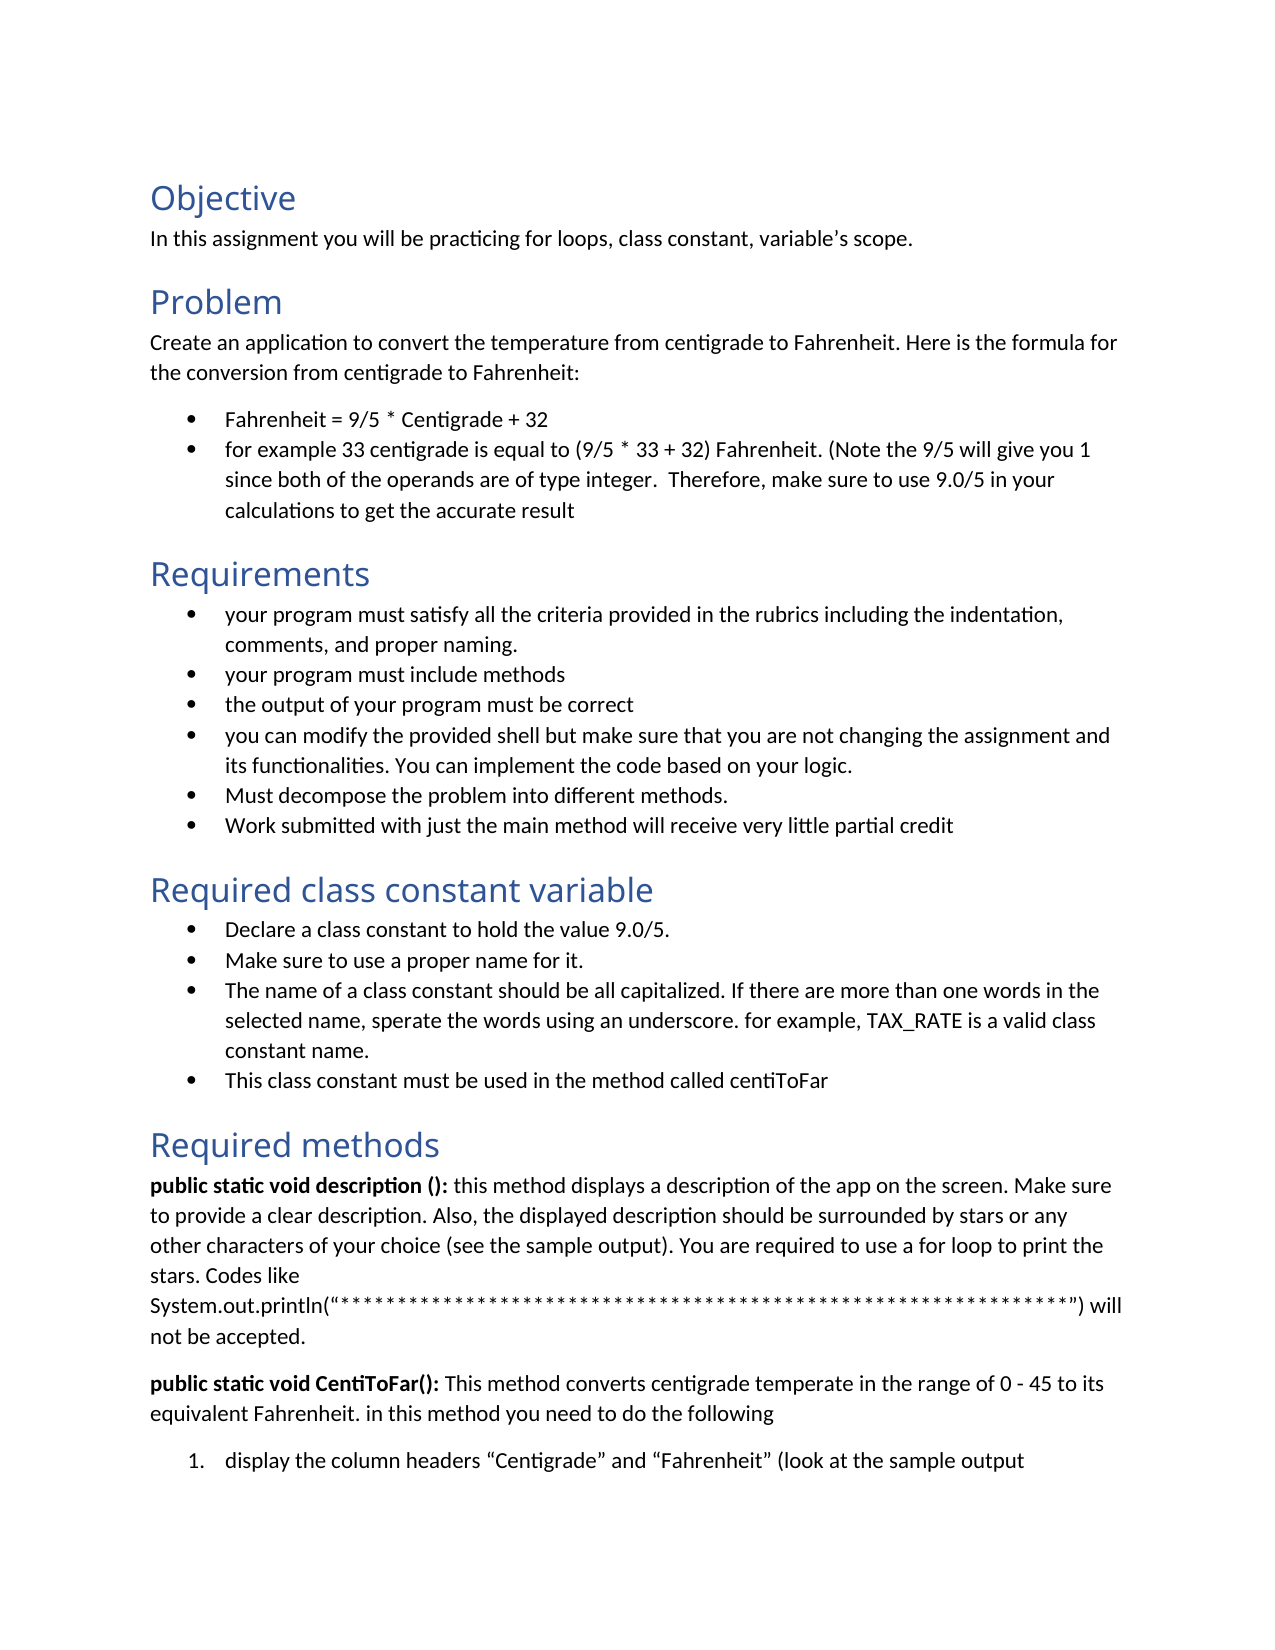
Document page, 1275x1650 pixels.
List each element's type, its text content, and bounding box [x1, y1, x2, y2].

text public static void description (): this method displays a description of the app on the screen. Make sure to provide a clear description. Also, the displayed description should be surrounded by stars or any other characters of your choice (see the sample output). You are required to use a for loop to print the stars. Codes like System.out.println(“****************************************************************”) will not be accepted. [150, 1171, 1125, 1350]
text Create an application to convert the temperature from centigrade to Fahrenheit. Here is the formula for the conversion from centigrade to Fahrenheit: [150, 328, 1125, 386]
list display the column headers “Centigrade” and “Fahrenheit” (look at the sample output [187, 1446, 1125, 1474]
list Declare a class constant to hold the value 9.0/5. [187, 916, 1125, 944]
list Work submitted with just the main method will receive very little partial credit [187, 811, 1125, 839]
list Must decompose the problem into different methods. [187, 781, 1125, 809]
subtitle Required methods [150, 1122, 1125, 1167]
list Fahrenheit = 9/5 * Centigrade + 32 [187, 405, 1125, 433]
list for example 33 centigrade is equal to (9/5 * 33 + 32) Fahrenheit. (Note the 9/5 will give you 1 since both of the operands are of type integer. Therefore, make sure to use 9.0/5 in your calculations to get the accurate result [187, 435, 1125, 524]
list you can modify the provided shell but make sure that you are not changing the assignment and its functionalities. You can implement the code based on your logic. [187, 721, 1125, 779]
list your program must satisfy all the criteria provided in the rubrics including the indentation, comments, and proper naming. [187, 600, 1125, 658]
subtitle Problem [150, 279, 1125, 324]
subtitle Required class constant variable [150, 867, 1125, 912]
text public static void CentiToFar(): This method converts centigrade temperate in the range of 0 - 45 to its equivalent Fahrenheit. in this method you need to do the following [150, 1369, 1125, 1427]
list your program must include methods [187, 660, 1125, 688]
subtitle Objective [150, 175, 1125, 220]
list The name of a class constant should be all capitalized. If there are more than one words in the selected name, sperate the words using an underscore. for example, TAX_RATE is a valid class constant name. [187, 976, 1125, 1064]
list This class constant must be used in the method called centiToFar [187, 1067, 1125, 1095]
list the output of your program must be correct [187, 691, 1125, 719]
subtitle Requirements [150, 551, 1125, 596]
list Make sure to use a proper name for it. [187, 946, 1125, 974]
text In this assignment you will be practicing for loops, class constant, variable’s scope. [150, 224, 1125, 252]
